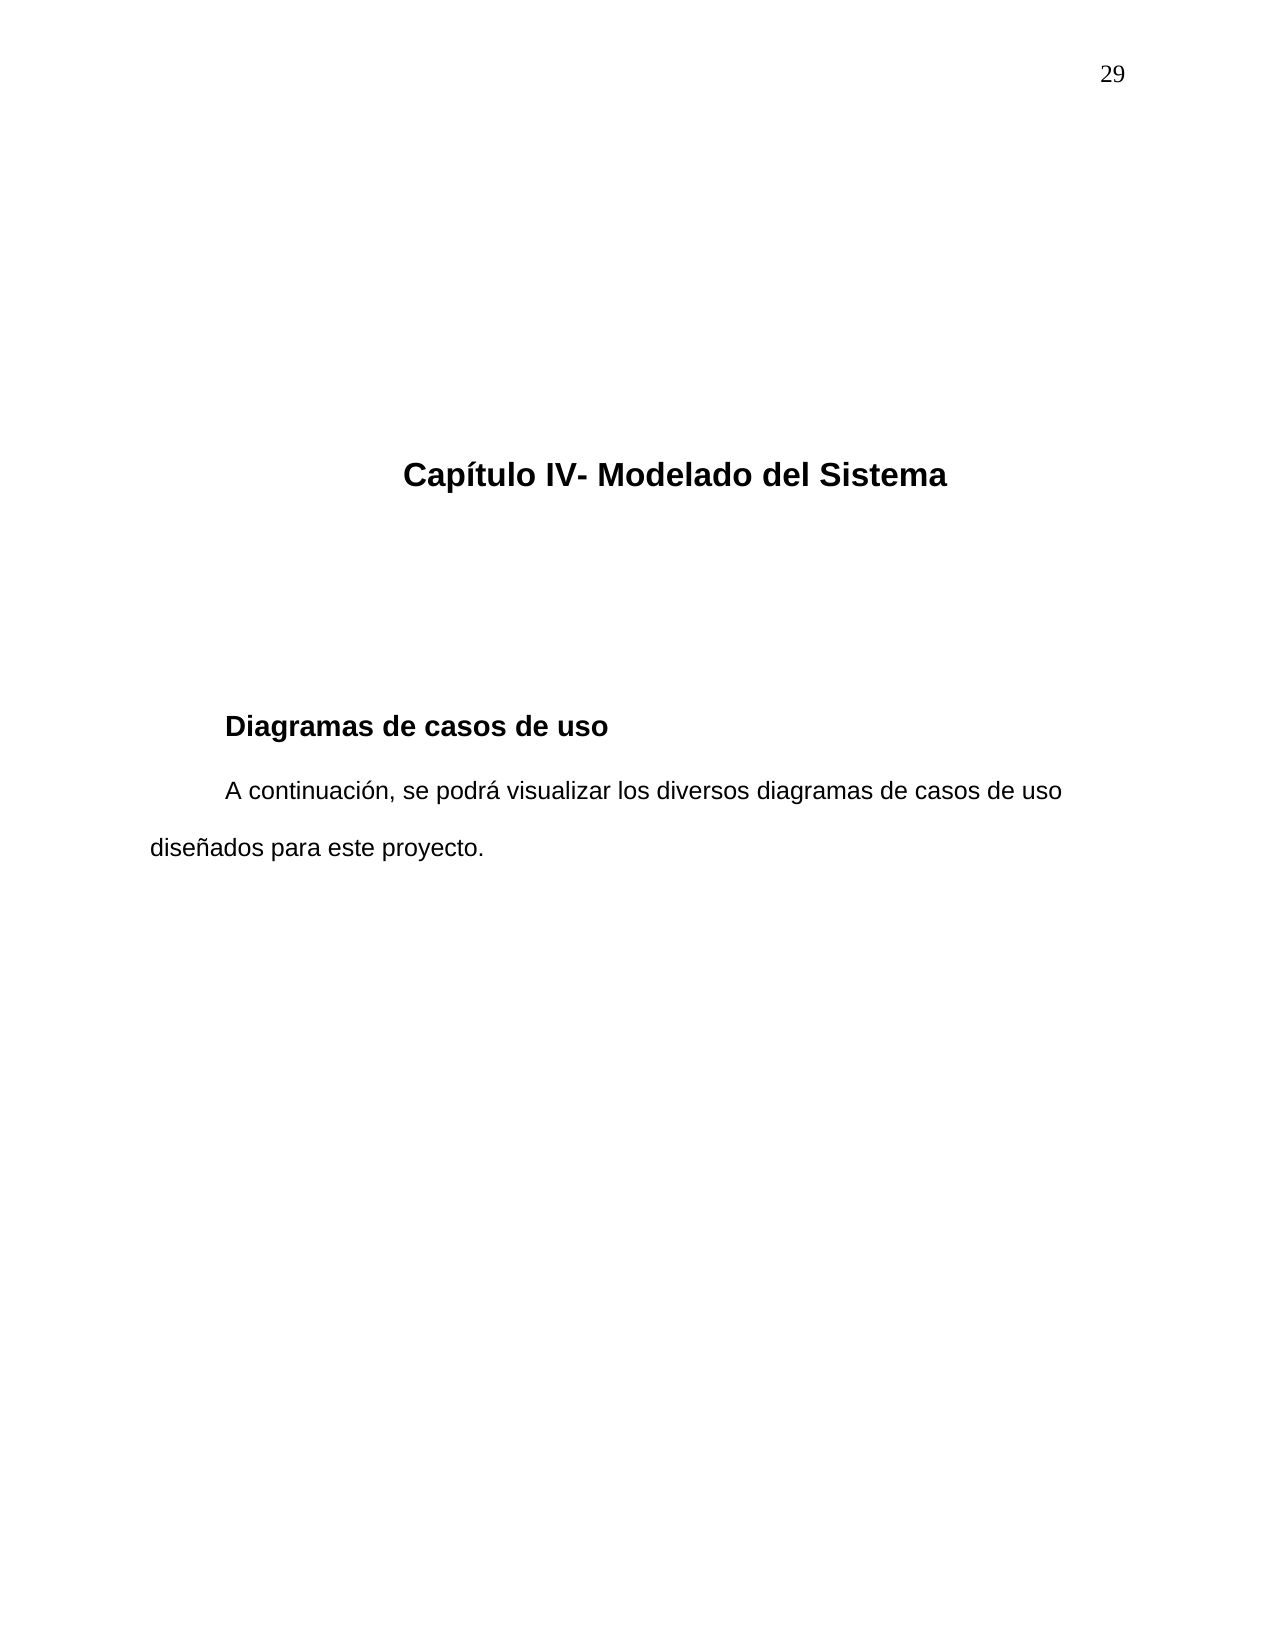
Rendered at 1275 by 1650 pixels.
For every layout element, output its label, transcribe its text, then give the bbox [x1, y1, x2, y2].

subtitle Capítulo IV- Modelado del Sistema [150, 455, 1125, 493]
text A continuación, se podrá visualizar los diversos diagramas de casos de uso diseñados para este proyecto. [150, 776, 1125, 862]
subtitle Diagramas de casos de uso [150, 708, 1125, 742]
